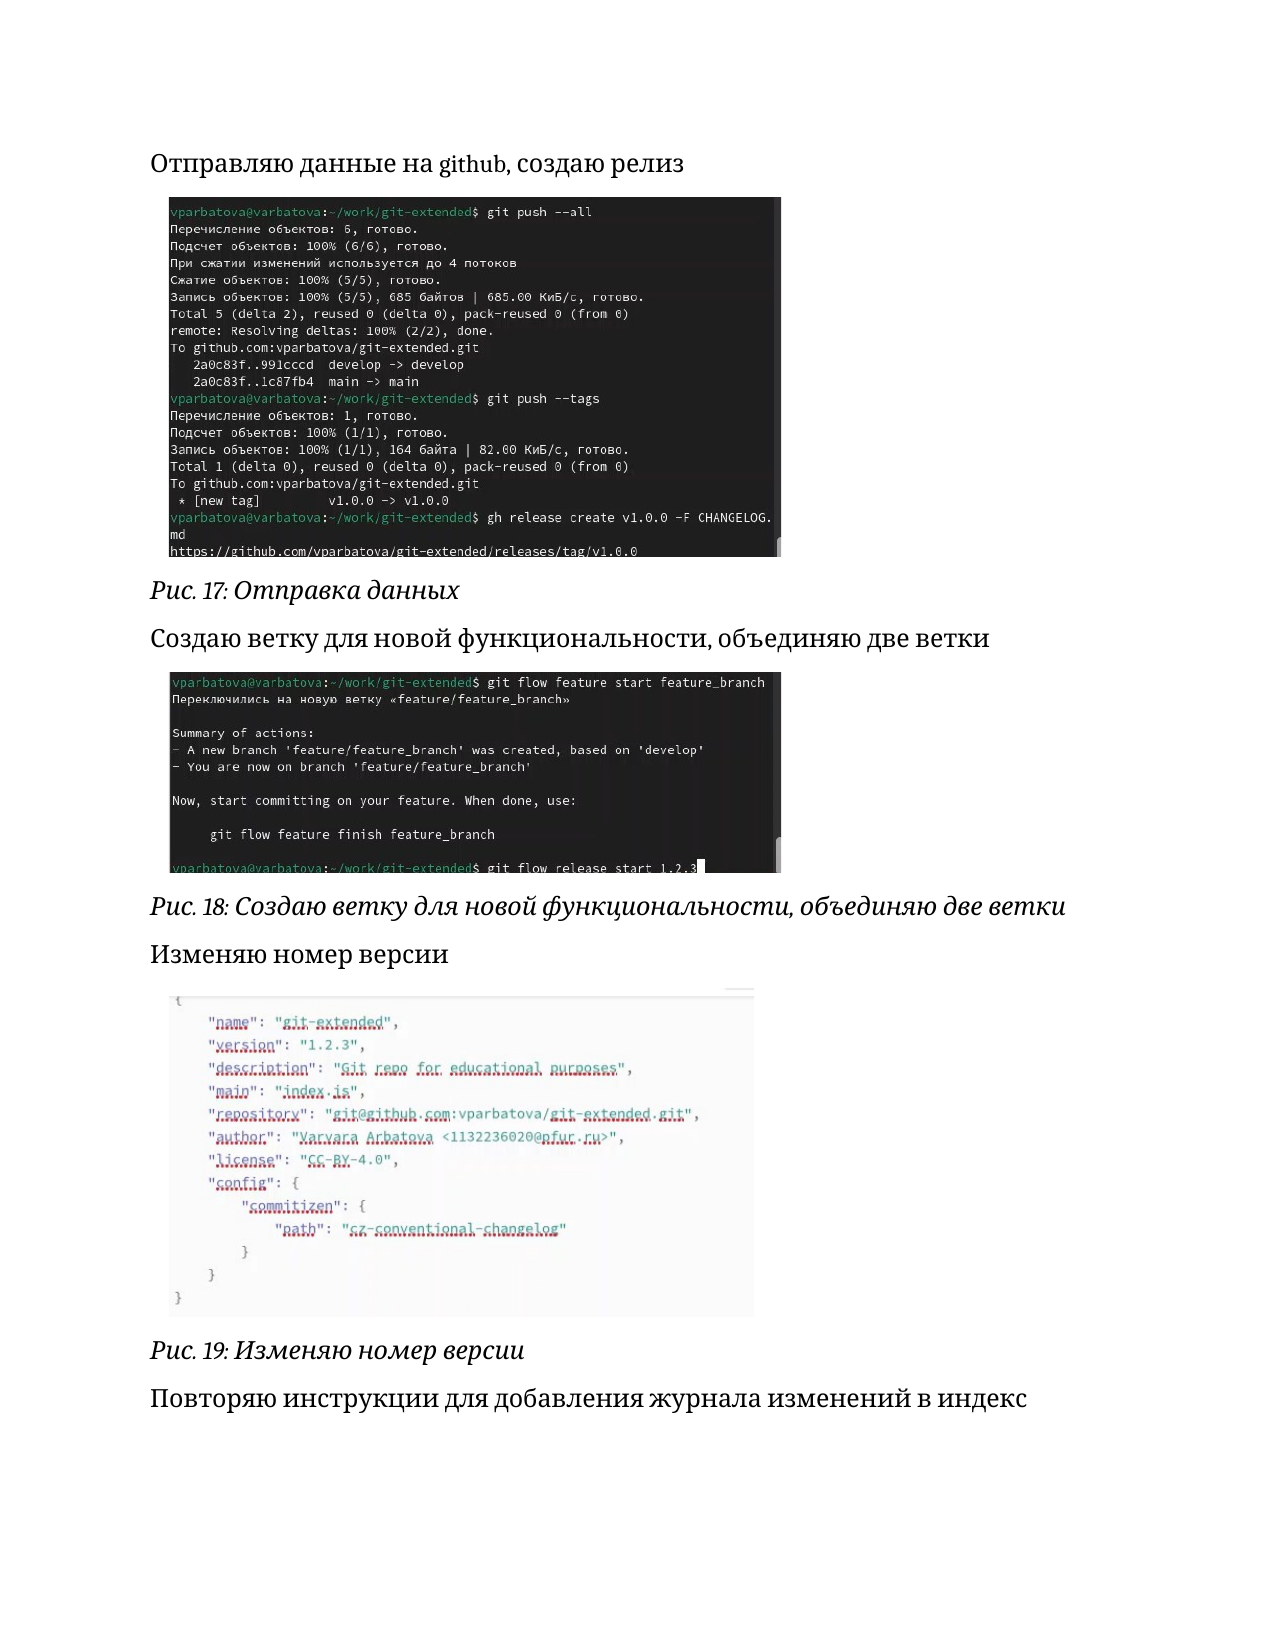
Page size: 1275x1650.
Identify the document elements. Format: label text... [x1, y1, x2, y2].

text Рис. 18: Создаю ветку для новой функциональности, объединяю две ветки [150, 893, 1125, 922]
picture [168, 197, 782, 557]
picture [168, 988, 755, 1317]
text Рис. 19: Изменяю номер версии [150, 1337, 1125, 1366]
picture [168, 672, 782, 873]
text Создаю ветку для новой функциональности, объединяю две ветки [150, 625, 1125, 653]
text Рис. 17: Отправка данных [150, 577, 1125, 606]
text Изменяю номер версии [150, 941, 1125, 969]
text Отправляю данные на github, создаю релиз [150, 150, 1125, 179]
text Повторяю инструкции для добавления журнала изменений в индекс [150, 1384, 1125, 1413]
